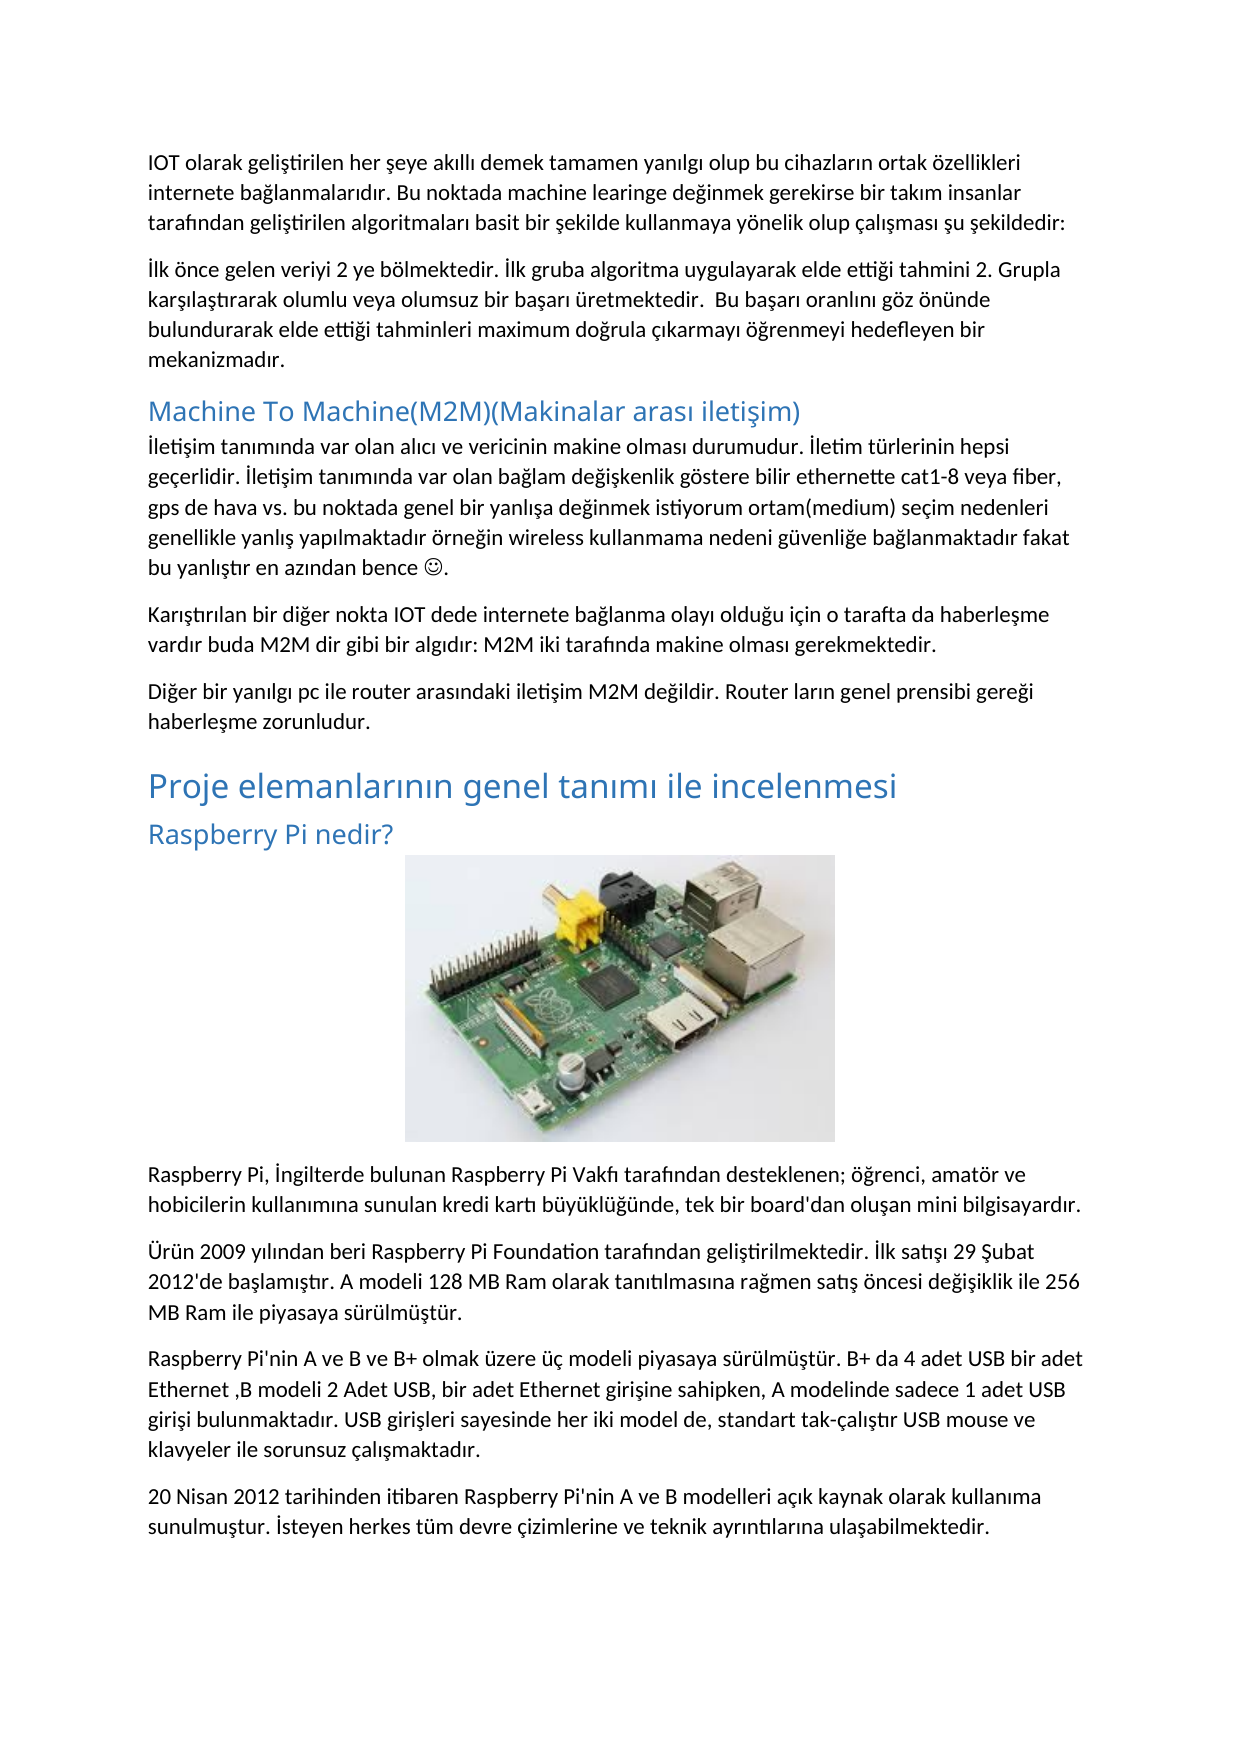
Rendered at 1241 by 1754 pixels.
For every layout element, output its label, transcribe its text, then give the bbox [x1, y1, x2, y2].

text IOT olarak geliştirilen her şeye akıllı demek tamamen yanılgı olup bu cihazların ortak özellikleri internete bağlanmalarıdır. Bu noktada machine learinge değinmek gerekirse bir takım insanlar tarafından geliştirilen algoritmaları basit bir şekilde kullanmaya yönelik olup çalışması şu şekildedir: [148, 148, 1093, 236]
text Karıştırılan bir diğer nokta IOT dede internete bağlanma olayı olduğu için o tarafta da haberleşme vardır buda M2M dir gibi bir algıdır: M2M iki tarafında makine olması gerekmektedir. [148, 600, 1093, 658]
text 20 Nisan 2012 tarihinden itibaren Raspberry Pi'nin A ve B modelleri açık kaynak olarak kullanıma sunulmuştur. İsteyen herkes tüm devre çizimlerine ve teknik ayrıntılarına ulaşabilmektedir. [148, 1482, 1093, 1540]
subtitle Raspberry Pi nedir? [148, 816, 1093, 852]
text Raspberry Pi'nin A ve B ve B+ olmak üzere üç modeli piyasaya sürülmüştür. B+ da 4 adet USB bir adet Ethernet ,B modeli 2 Adet USB, bir adet Ethernet girişine sahipken, A modelinde sadece 1 adet USB girişi bulunmaktadır. USB girişleri sayesinde her iki model de, standart tak-çalıştır USB mouse ve klavyeler ile sorunsuz çalışmaktadır. [148, 1344, 1093, 1463]
subtitle Proje elemanlarının genel tanımı ile incelenmesi [148, 762, 1093, 808]
text İletişim tanımında var olan alıcı ve vericinin makine olması durumudur. İletim türlerinin hepsi geçerlidir. İletişim tanımında var olan bağlam değişkenlik göstere bilir ethernette cat1-8 veya fiber, gps de hava vs. bu noktada genel bir yanlışa değinmek istiyorum ortam(medium) seçim nedenleri genellikle yanlış yapılmaktadır örneğin wireless kullanmama nedeni güvenliğe bağlanmaktadır fakat bu yanlıştır en azından bence . [148, 432, 1093, 581]
text Ürün 2009 yılından beri Raspberry Pi Foundation tarafından geliştirilmektedir. İlk satışı 29 Şubat 2012'de başlamıştır. A modeli 128 MB Ram olarak tanıtılmasına rağmen satış öncesi değişiklik ile 256 MB Ram ile piyasaya sürülmüştür. [148, 1237, 1093, 1326]
text Diğer bir yanılgı pc ile router arasındaki iletişim M2M değildir. Router ların genel prensibi gereği haberleşme zorunludur. [148, 677, 1093, 735]
text İlk önce gelen veriyi 2 ye bölmektedir. İlk gruba algoritma uygulayarak elde ettiği tahmini 2. Grupla karşılaştırarak olumlu veya olumsuz bir başarı üretmektedir. Bu başarı oranlını göz önünde bulundurarak elde ettiği tahminleri maximum doğrula çıkarmayı öğrenmeyi hedefleyen bir mekanizmadır. [148, 255, 1093, 373]
text Raspberry Pi, İngilterde bulunan Raspberry Pi Vakfı tarafından desteklenen; öğrenci, amatör ve hobicilerin kullanımına sunulan kredi kartı büyüklüğünde, tek bir board'dan oluşan mini bilgisayardır. [148, 1160, 1093, 1218]
picture [405, 855, 835, 1142]
subtitle Machine To Machine(M2M)(Makinalar arası iletişim) [148, 392, 1093, 429]
